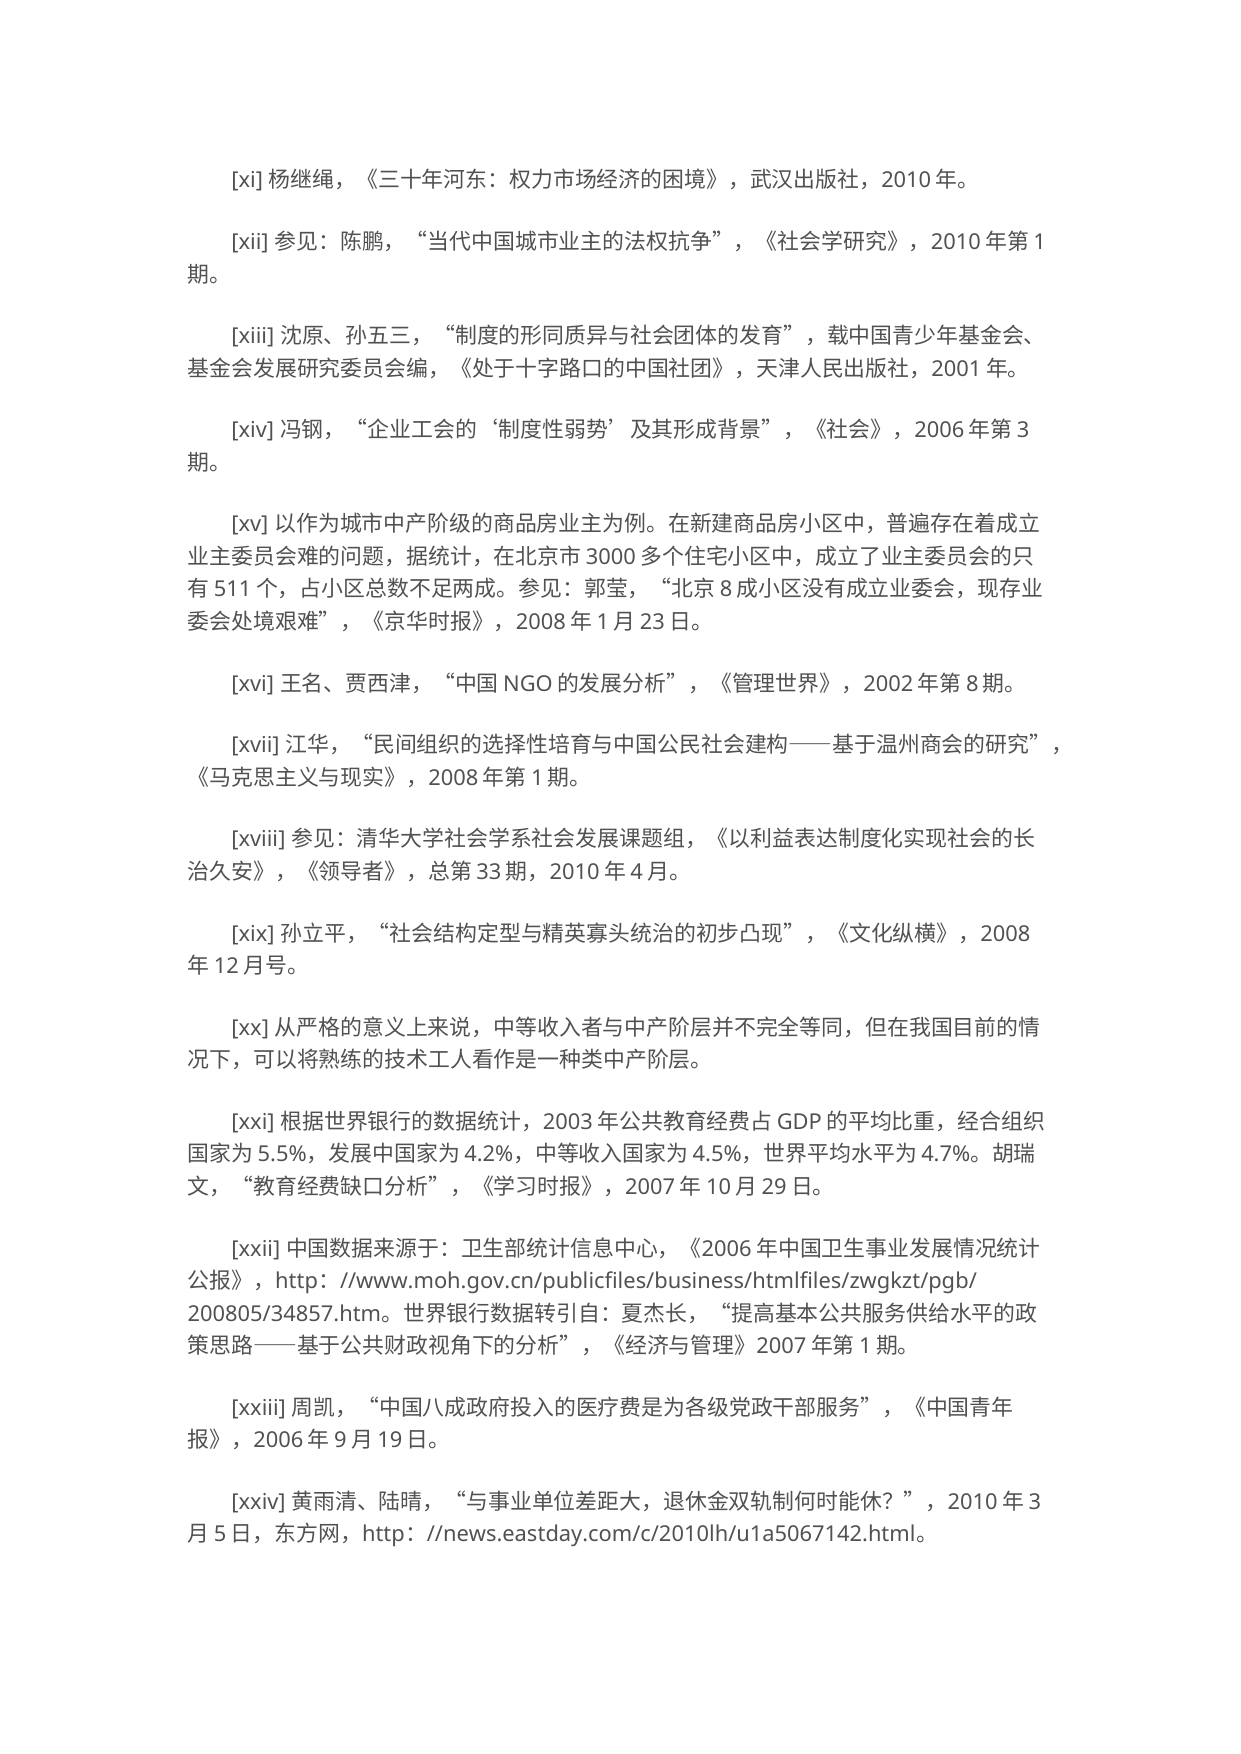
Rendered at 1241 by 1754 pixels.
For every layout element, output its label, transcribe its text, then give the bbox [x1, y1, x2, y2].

text [xix] 孙立平，“社会结构定型与精英寡头统治的初步凸现”，《文化纵横》，2008年12月号。 [187, 915, 1053, 980]
text [xiii] 沈原、孙五三，“制度的形同质异与社会团体的发育”，载中国青少年基金会、基金会发展研究委员会编，《处于十字路口的中国社团》，天津人民出版社，2001年。 [187, 318, 1053, 383]
text [xx] 从严格的意义上来说，中等收入者与中产阶层并不完全等同，但在我国目前的情况下，可以将熟练的技术工人看作是一种类中产阶层。 [187, 1009, 1053, 1074]
text [xxii] 中国数据来源于：卫生部统计信息中心，《2006年中国卫生事业发展情况统计公报》，http：//www.moh.gov.cn/publicfiles/business/htmlfiles/zwgkzt/pgb/200805/34857.htm。世界银行数据转引自：夏杰长，“提高基本公共服务供给水平的政策思路——基于公共财政视角下的分析”，《经济与管理》2007年第1期。 [187, 1230, 1053, 1360]
text [xi] 杨继绳，《三十年河东：权力市场经济的困境》，武汉出版社，2010年。 [187, 162, 1053, 194]
text [xxi] 根据世界银行的数据统计，2003年公共教育经费占GDP的平均比重，经合组织国家为5.5%，发展中国家为4.2%，中等收入国家为4.5%，世界平均水平为4.7%。胡瑞文，“教育经费缺口分析”，《学习时报》，2007年10月29日。 [187, 1104, 1053, 1201]
text [xxiii] 周凯，“中国八成政府投入的医疗费是为各级党政干部服务”，《中国青年报》，2006年9月19日。 [187, 1389, 1053, 1454]
text [xiv] 冯钢，“企业工会的‘制度性弱势’及其形成背景”，《社会》，2006年第3期。 [187, 412, 1053, 477]
text [xviii] 参见：清华大学社会学系社会发展课题组，《以利益表达制度化实现社会的长治久安》，《领导者》，总第33期，2010年4月。 [187, 821, 1053, 886]
text [xii] 参见：陈鹏，“当代中国城市业主的法权抗争”，《社会学研究》，2010年第1期。 [187, 224, 1053, 289]
text [xv] 以作为城市中产阶级的商品房业主为例。在新建商品房小区中，普遍存在着成立业主委员会难的问题，据统计，在北京市3000多个住宅小区中，成立了业主委员会的只有511个，占小区总数不足两成。参见：郭莹，“北京8成小区没有成立业委会，现存业委会处境艰难”，《京华时报》，2008年1月23日。 [187, 506, 1053, 636]
text [xvii] 江华，“民间组织的选择性培育与中国公民社会建构——基于温州商会的研究”，《马克思主义与现实》，2008年第1期。 [187, 727, 1053, 792]
text [xxiv] 黄雨清、陆晴，“与事业单位差距大，退休金双轨制何时能休？”，2010年3月5日，东方网，http：//news.eastday.com/c/2010lh/u1a5067142.html。 [187, 1484, 1053, 1549]
text [xvi] 王名、贾西津，“中国NGO的发展分析”，《管理世界》，2002年第8期。 [187, 665, 1053, 698]
